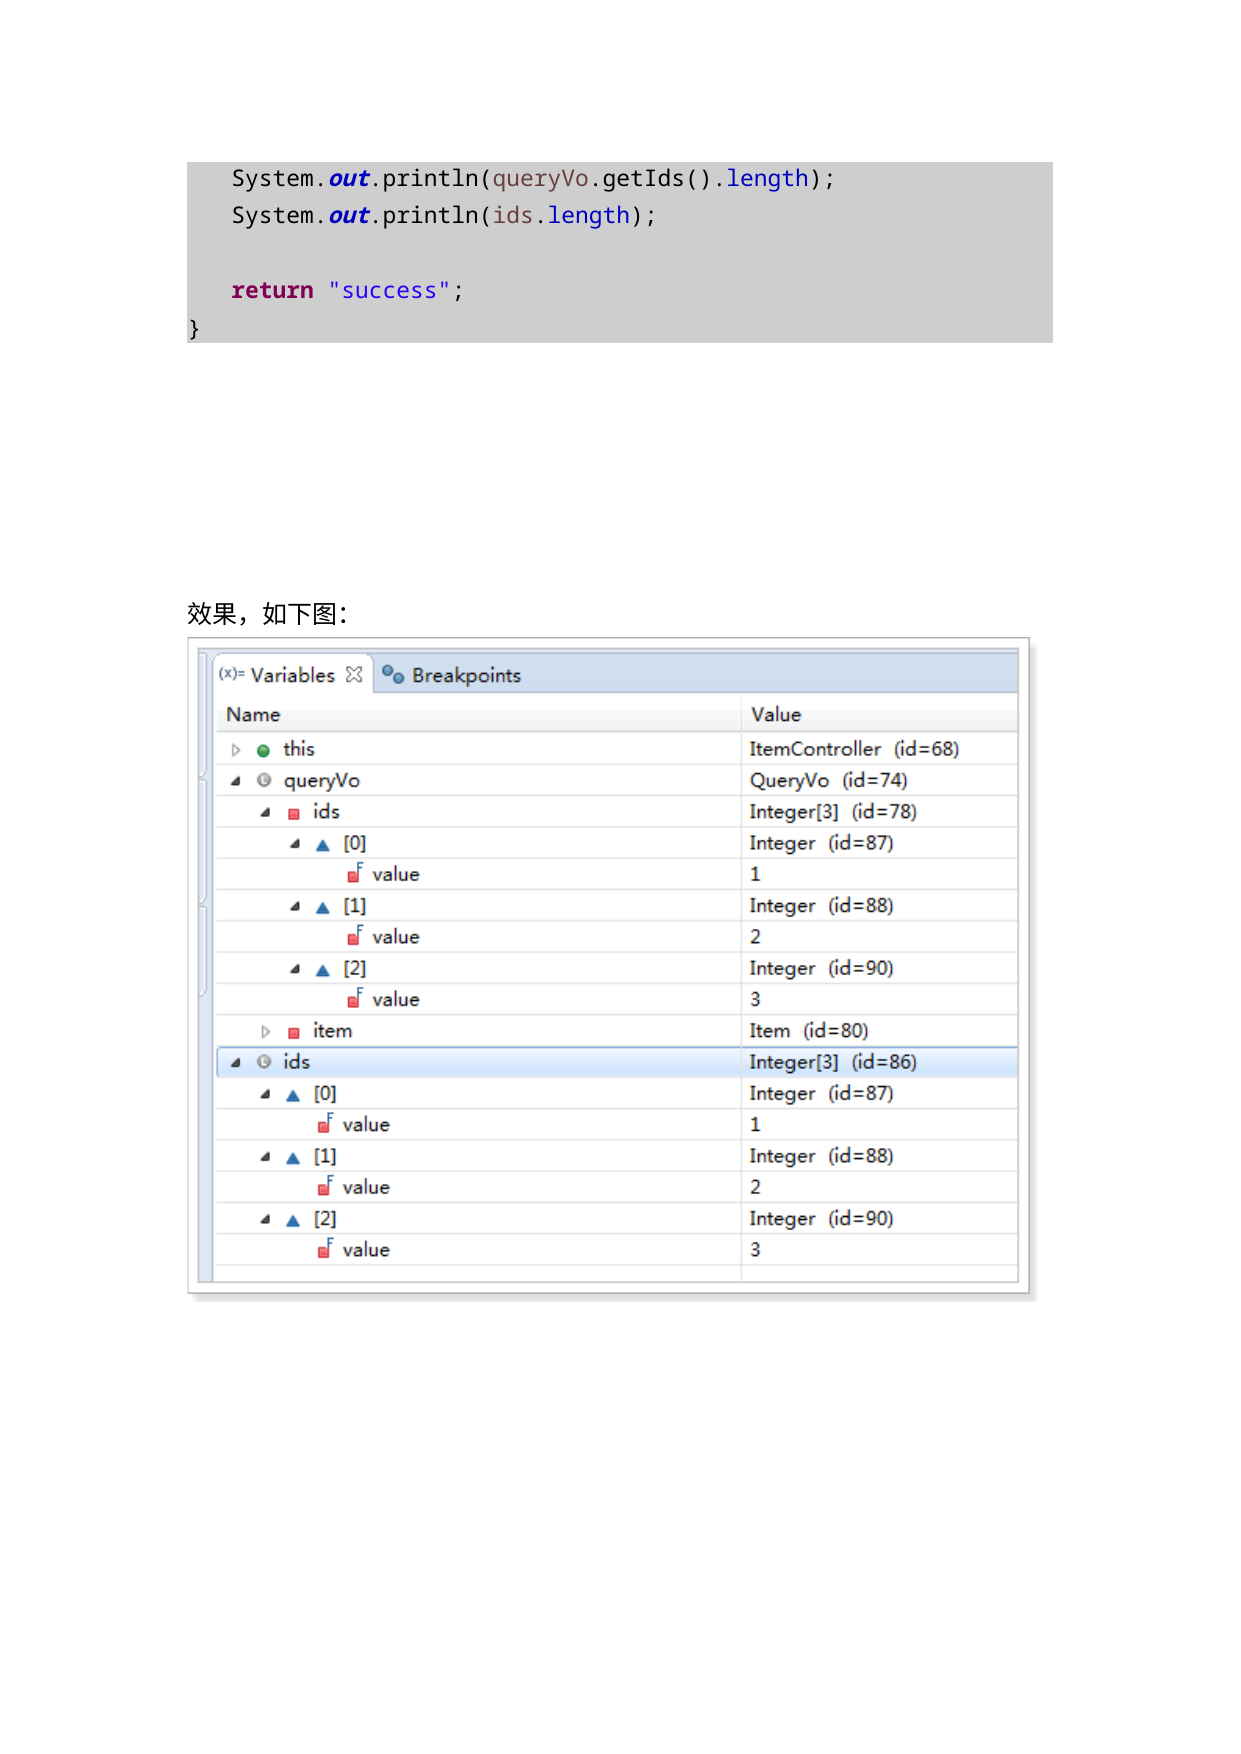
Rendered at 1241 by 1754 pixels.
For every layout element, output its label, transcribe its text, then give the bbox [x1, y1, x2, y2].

text System.out.println(queryVo.getIds().length); [187, 162, 1053, 193]
text 效果，如下图： [187, 594, 1053, 631]
picture [187, 637, 1038, 1302]
text return "success"; [187, 274, 1053, 306]
text } [187, 312, 1053, 343]
text System.out.println(ids.length); [187, 199, 1053, 231]
